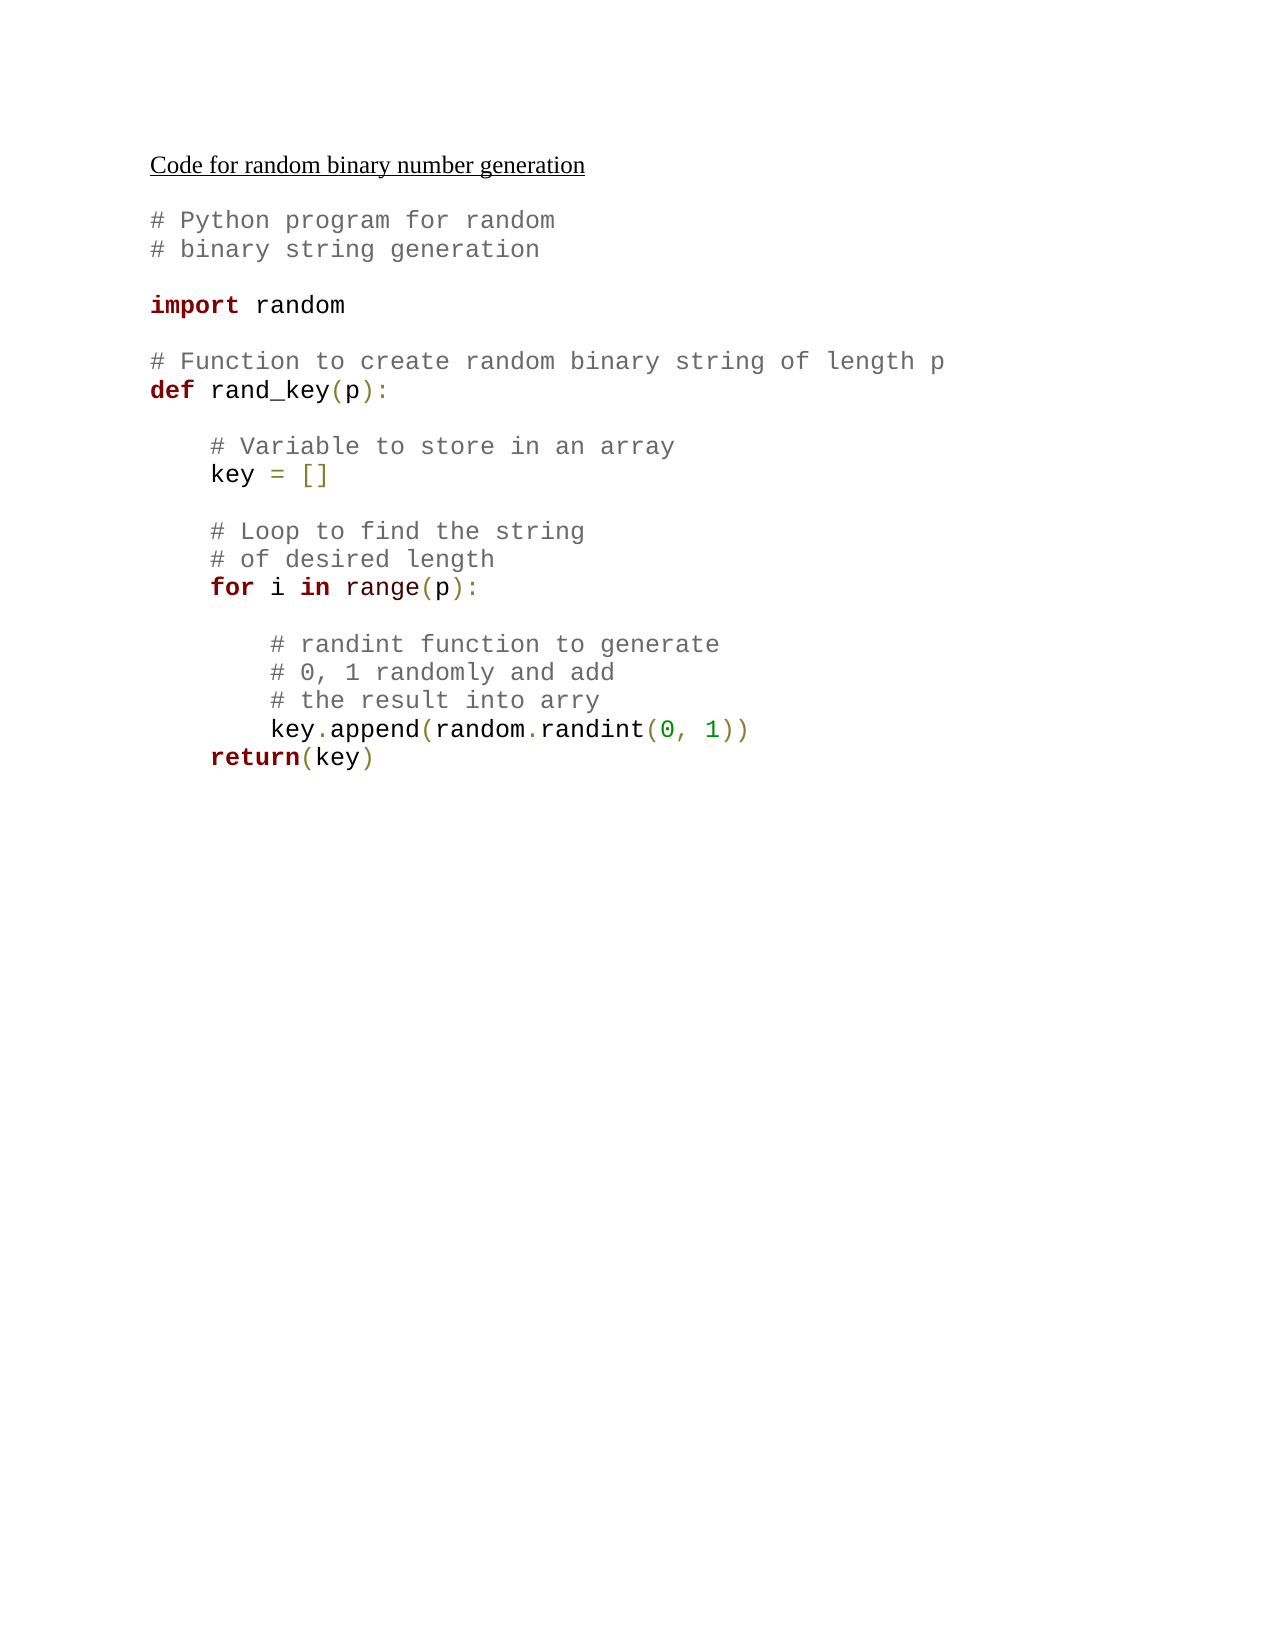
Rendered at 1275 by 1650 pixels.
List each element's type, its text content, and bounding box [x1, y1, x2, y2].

text Code for random binary number generation [150, 150, 1125, 179]
text key = [] [150, 462, 1125, 490]
text # randint function to generate [150, 631, 1125, 660]
text return(key) [150, 745, 1125, 773]
text # Python program for random [150, 208, 1125, 236]
text for i in range(p): [150, 575, 1125, 603]
text # Variable to store in an array [150, 434, 1125, 462]
text import random [150, 293, 1125, 321]
text # Function to create random binary string of length p [150, 349, 1125, 377]
text # 0, 1 randomly and add [150, 660, 1125, 688]
text key.append(random.randint(0, 1)) [150, 716, 1125, 745]
text # binary string generation [150, 236, 1125, 264]
text # Loop to find the string [150, 518, 1125, 547]
text def rand_key(p): [150, 377, 1125, 406]
text # the result into arry [150, 688, 1125, 716]
text # of desired length [150, 547, 1125, 575]
